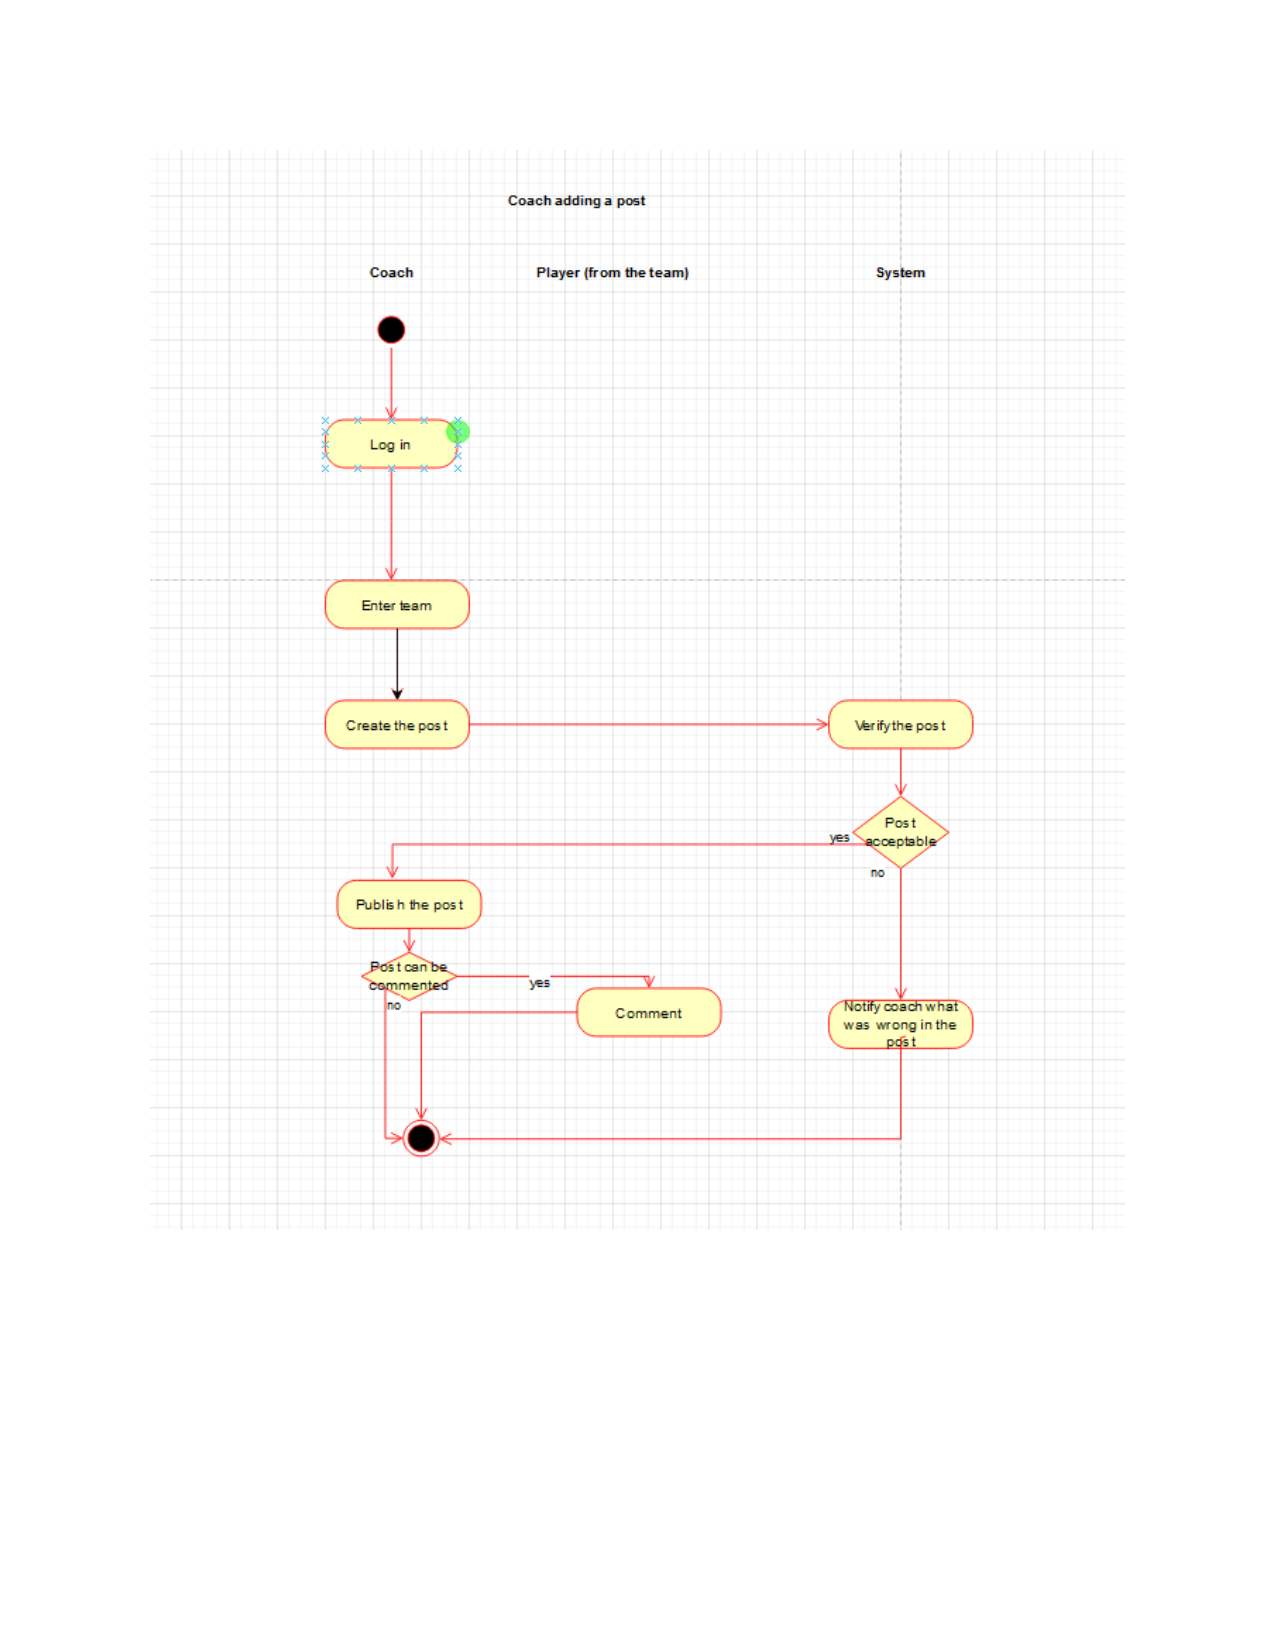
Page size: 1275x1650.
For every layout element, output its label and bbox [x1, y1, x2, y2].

picture [150, 150, 1125, 1230]
